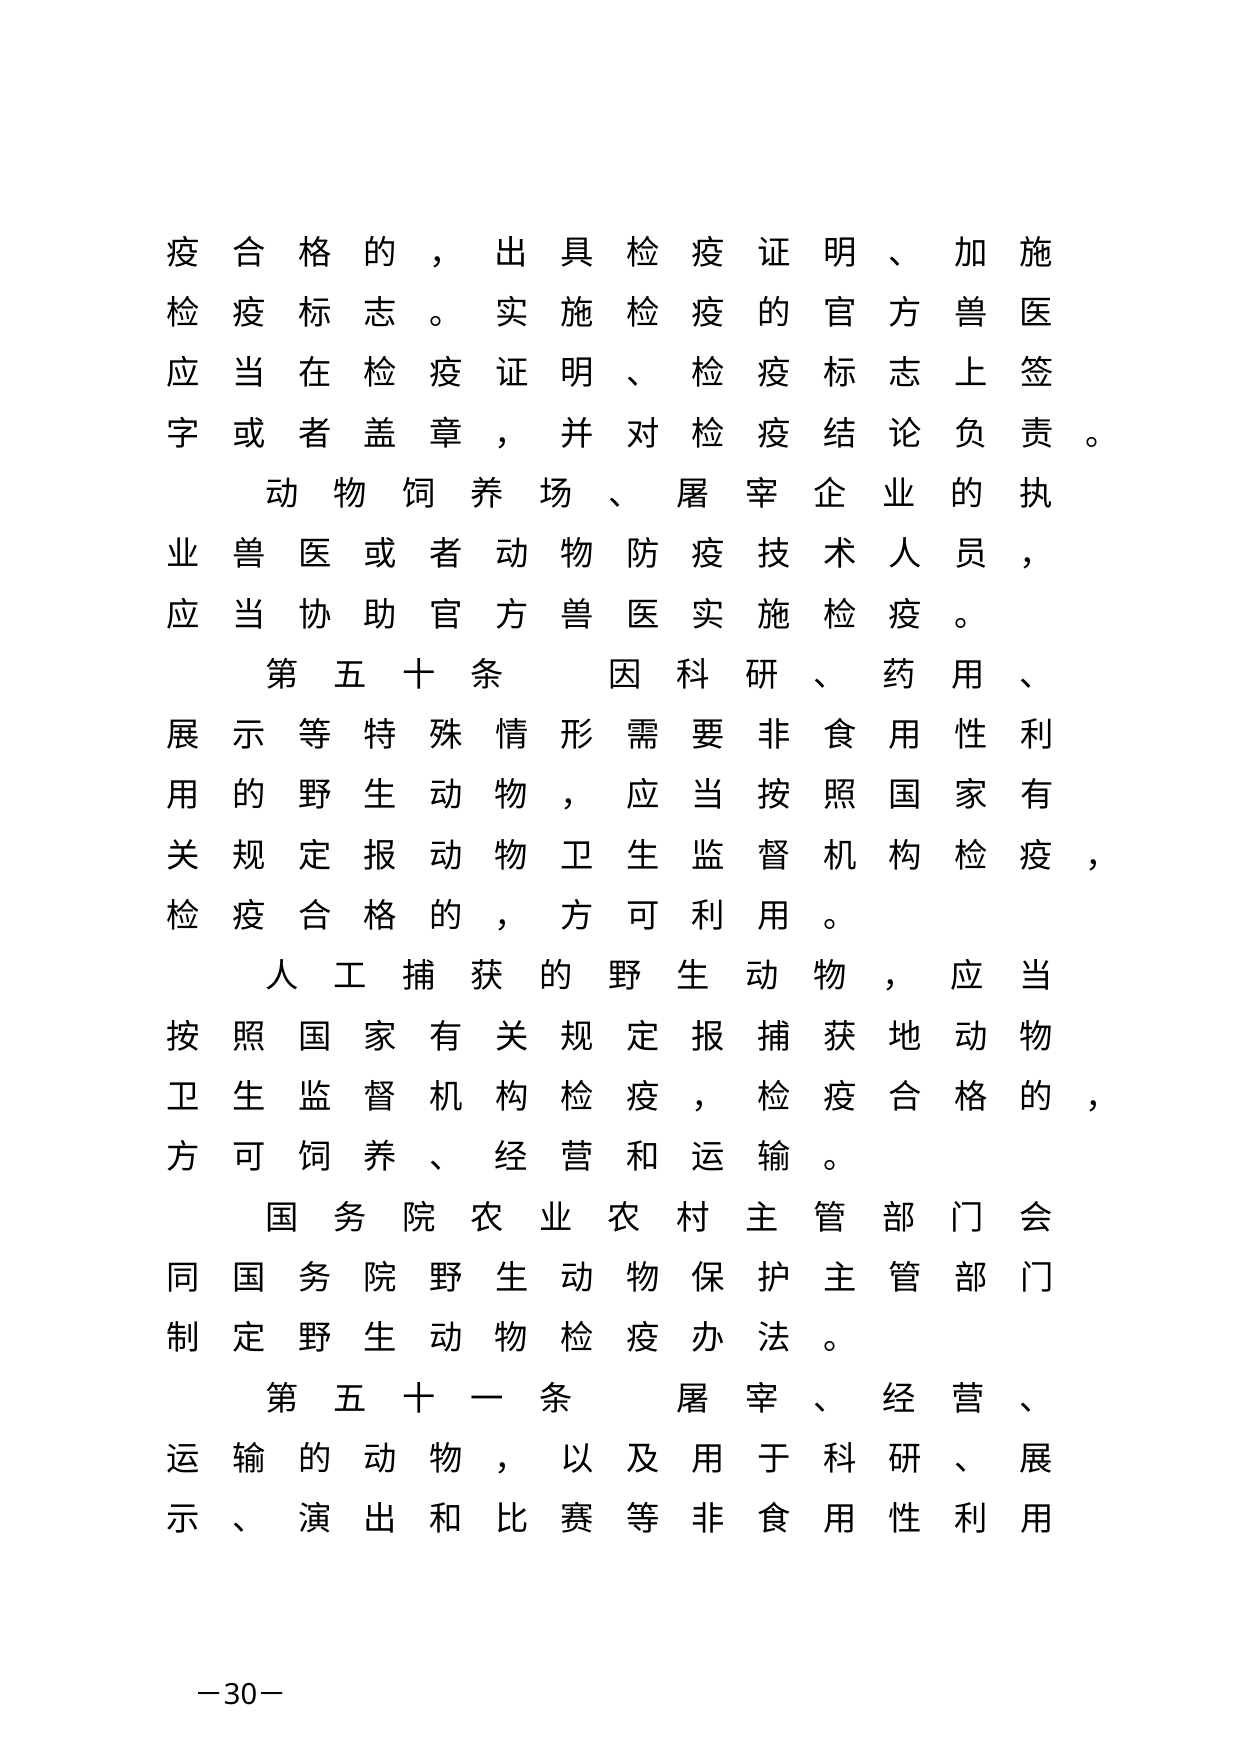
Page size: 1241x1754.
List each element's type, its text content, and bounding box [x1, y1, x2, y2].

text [167, 1365, 1085, 1546]
text 动物饲养场、屠宰企业的执业兽医或者动物防疫技术人员，应当协助官方兽医实施检疫。 [167, 461, 1085, 642]
text 第五十条 因科研、药用、展示等特殊情形需要非食用性利用的野生动物，应当按照国家有关规定报动物卫生监督机构检疫，检疫合格的，方可利用。 [167, 642, 1085, 943]
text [167, 219, 1085, 461]
text 人工捕获的野生动物，应当按照国家有关规定报捕获地动物卫生监督机构检疫，检疫合格的，方可饲养、经营和运输。 [167, 943, 1085, 1184]
text 国务院农业农村主管部门会同国务院野生动物保护主管部门制定野生动物检疫办法。 [167, 1184, 1085, 1365]
